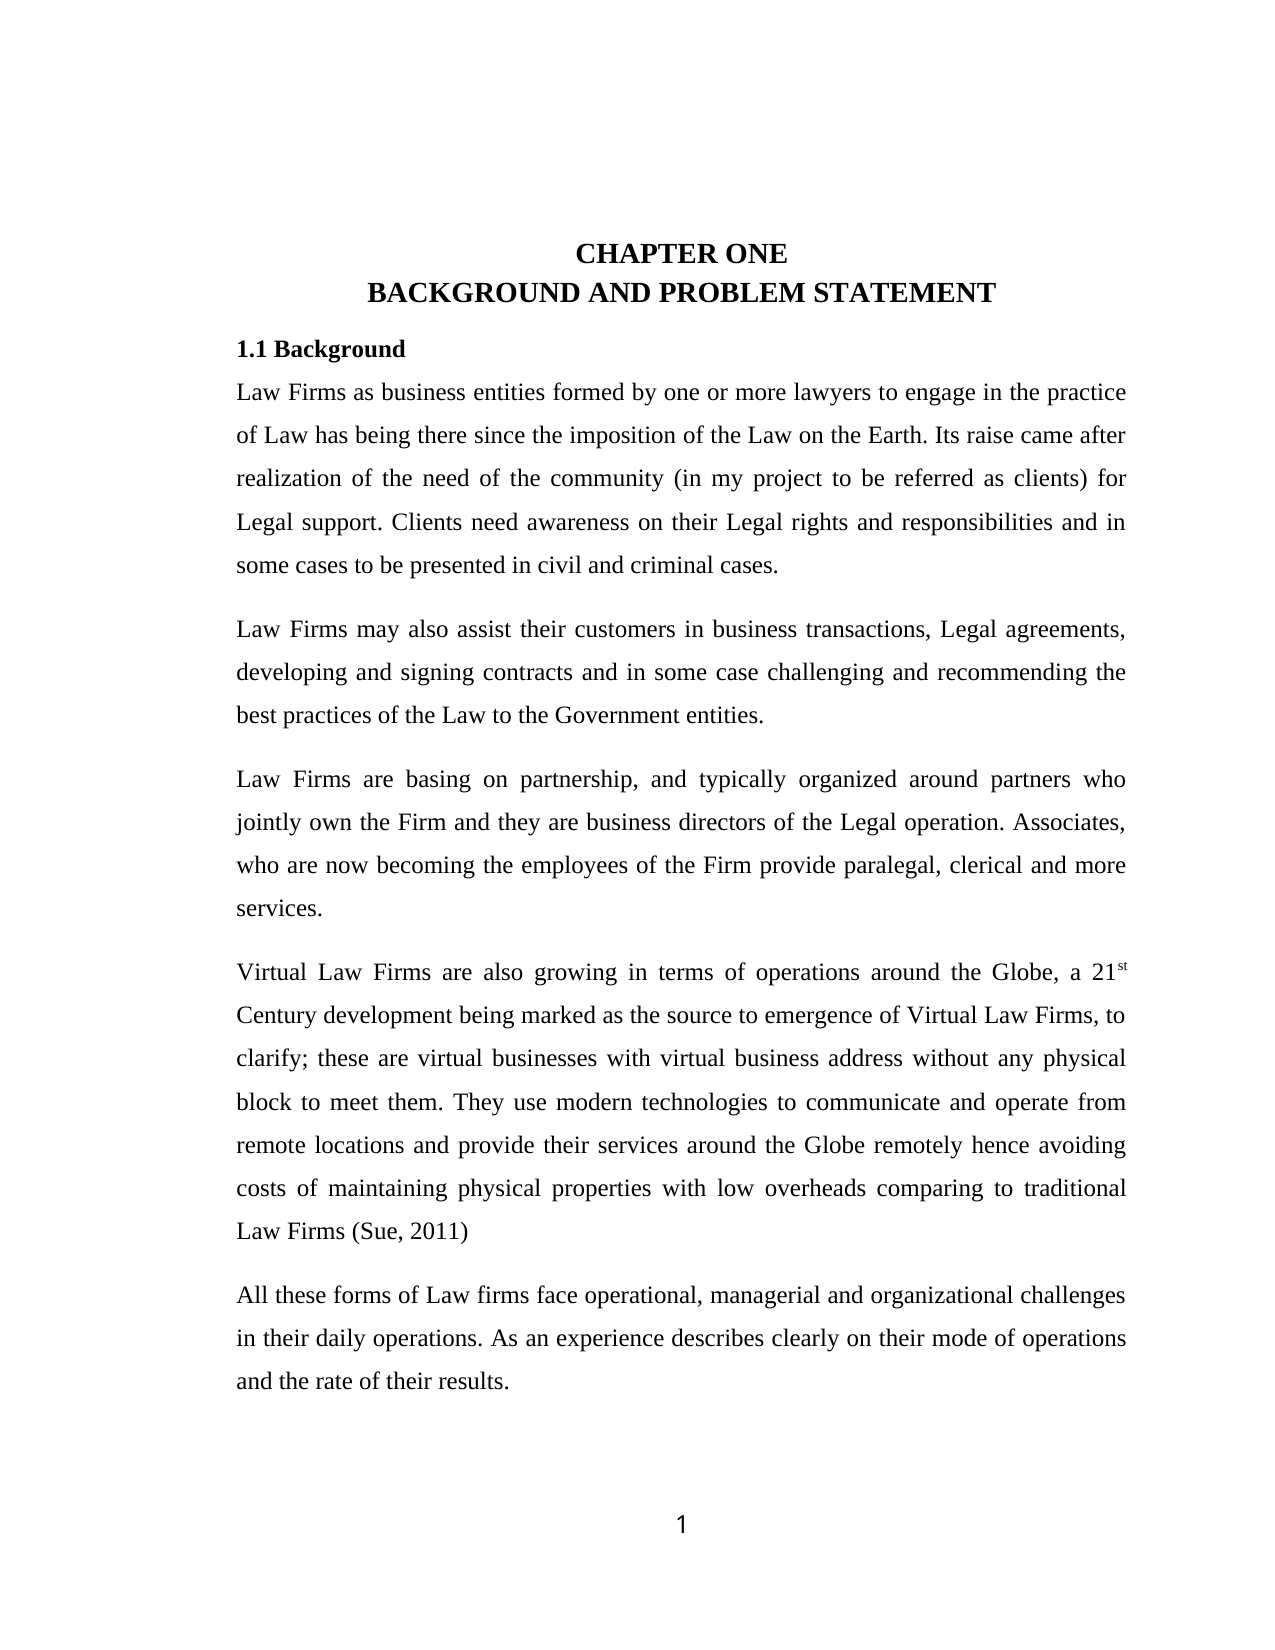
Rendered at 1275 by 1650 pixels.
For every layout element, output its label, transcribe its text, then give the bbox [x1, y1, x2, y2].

text Law Firms as business entities formed by one or more lawyers to engage in the practice of Law has being there since the imposition of the Law on the Earth. Its raise came after realization of the need of the community (in my project to be referred as clients) for Legal support. Clients need awareness on their Legal rights and responsibilities and in some cases to be presented in civil and criminal cases. [236, 377, 1127, 578]
subtitle CHAPTER ONE [236, 236, 1127, 270]
text Virtual Law Firms are also growing in terms of operations around the Globe, a 21st Century development being marked as the source to emergence of Virtual Law Firms, to clarify; these are virtual businesses with virtual business address without any physical block to meet them. They use modern technologies to communicate and operate from remote locations and provide their services around the Globe remotely hence avoiding costs of maintaining physical properties with low overheads comparing to traditional Law Firms [236, 957, 1127, 1245]
text Law Firms are basing on partnership, and typically organized around partners who jointly own the Firm and they are business directors of the Legal operation. Associates, who are now becoming the employees of the Firm provide paralegal, clerical and more services. [236, 764, 1127, 922]
text Law Firms may also assist their customers in business transactions, Legal agreements, developing and signing contracts and in some case challenging and recommending the best practices of the Law to the Government entities. [236, 614, 1127, 729]
text All these forms of Law firms face operational, managerial and organizational challenges in their daily operations. As an experience describes clearly on their mode of operations and the rate of their results. [236, 1280, 1127, 1395]
subtitle 1.1 Background [236, 334, 1127, 363]
subtitle BACKGROUND AND PROBLEM STATEMENT [236, 275, 1127, 308]
